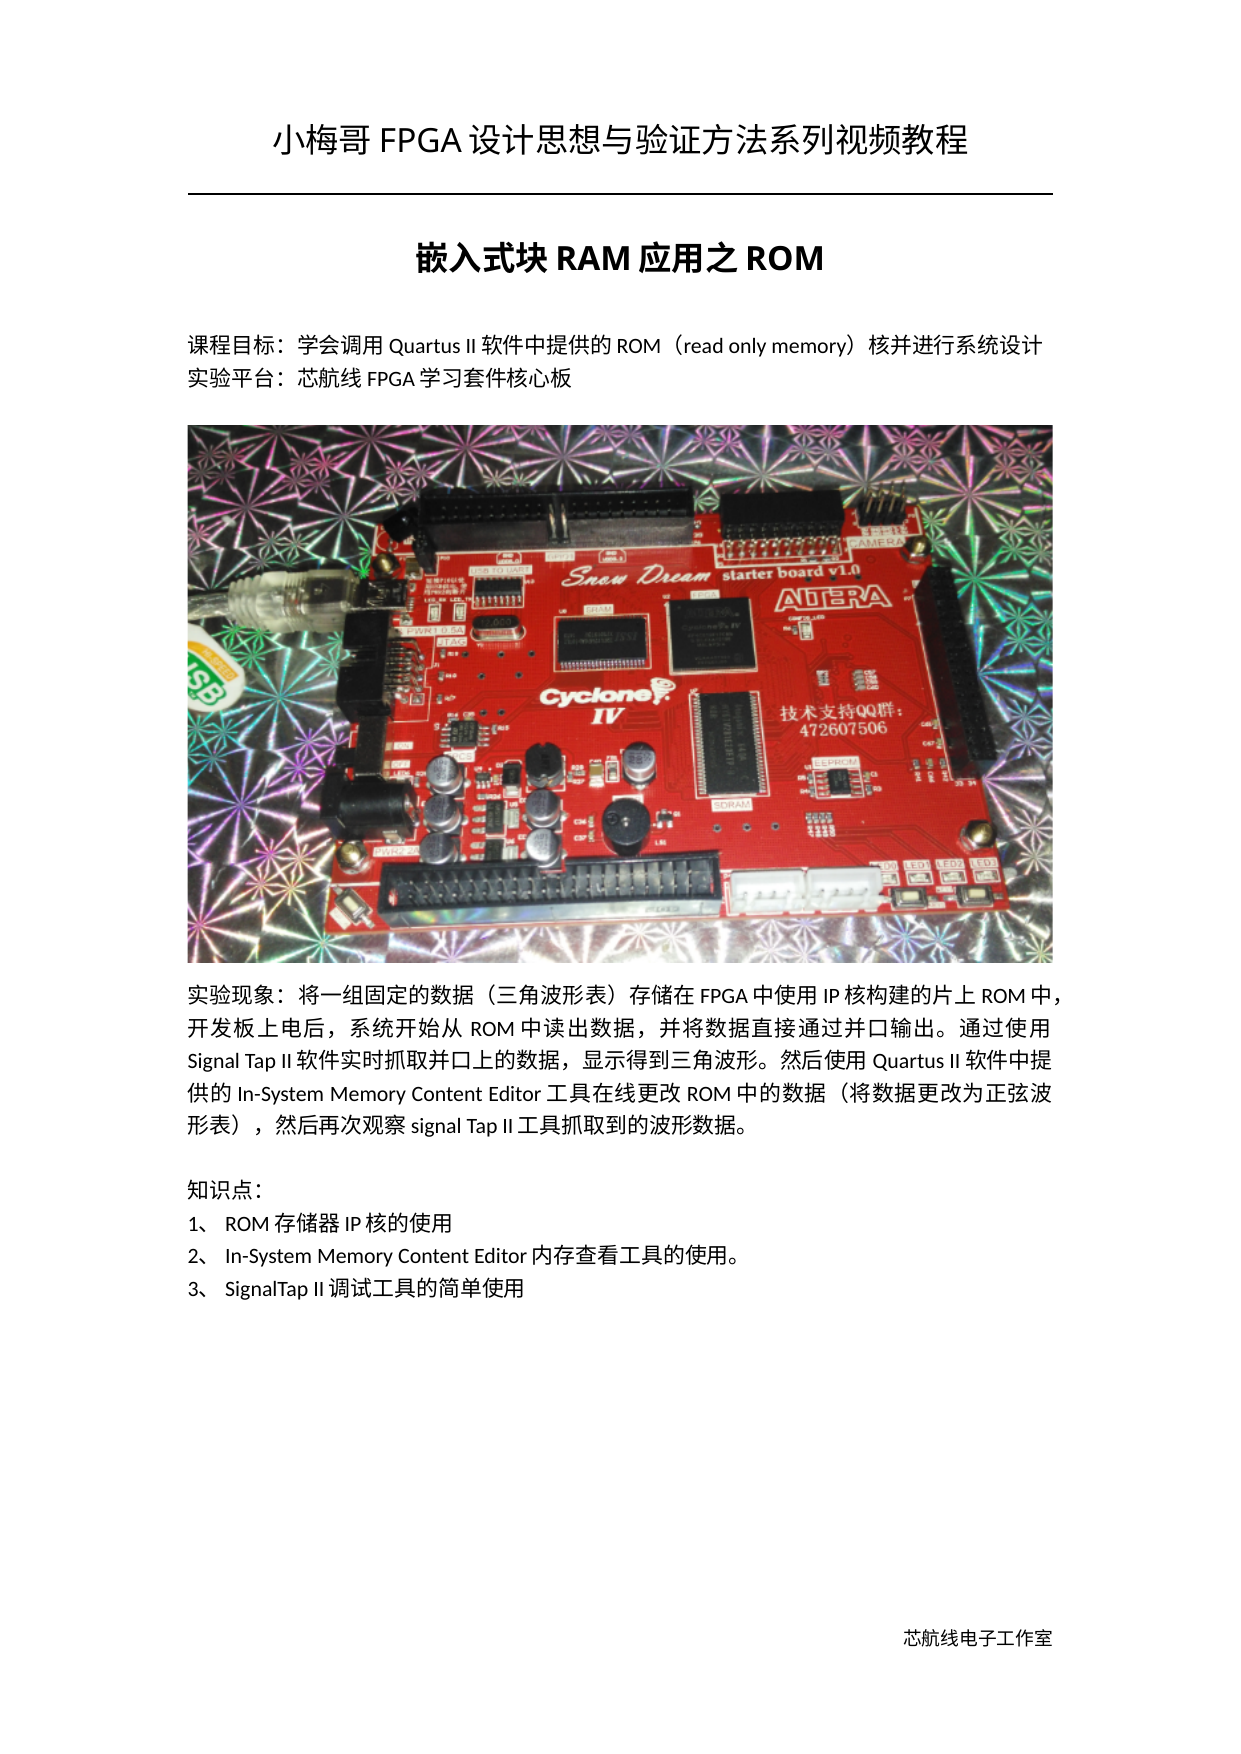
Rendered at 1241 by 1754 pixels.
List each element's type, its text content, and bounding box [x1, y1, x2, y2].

text 知识点： [187, 1173, 1053, 1205]
list ROM存储器IP核的使用 [187, 1205, 1053, 1238]
list SignalTap II调试工具的简单使用 [187, 1270, 1053, 1303]
text 实验平台：芯航线FPGA学习套件核心板 [187, 360, 1053, 393]
picture [187, 425, 1053, 963]
list In-System Memory Content Editor内存查看工具的使用。 [187, 1238, 1053, 1270]
text 课程目标：学会调用Quartus II软件中提供的ROM（read only memory）核并进行系统设计 [187, 328, 1053, 360]
title 嵌入式块RAM应用之ROM [187, 224, 1053, 289]
text 实验现象：将一组固定的数据（三角波形表）存储在FPGA中使用IP核构建的片上ROM中，开发板上电后，系统开始从ROM中读出数据，并将数据直接通过并口输出。通过使用Signal Tap II软件实时抓取并口上的数据，显示得到三角波形。然后使用Quartus II软件中提供的In-System Memory Content Editor工具在线更改ROM中的数据（将数据更改为正弦波形表），然后再次观察signal Tap II工具抓取到的波形数据。 [187, 978, 1053, 1140]
